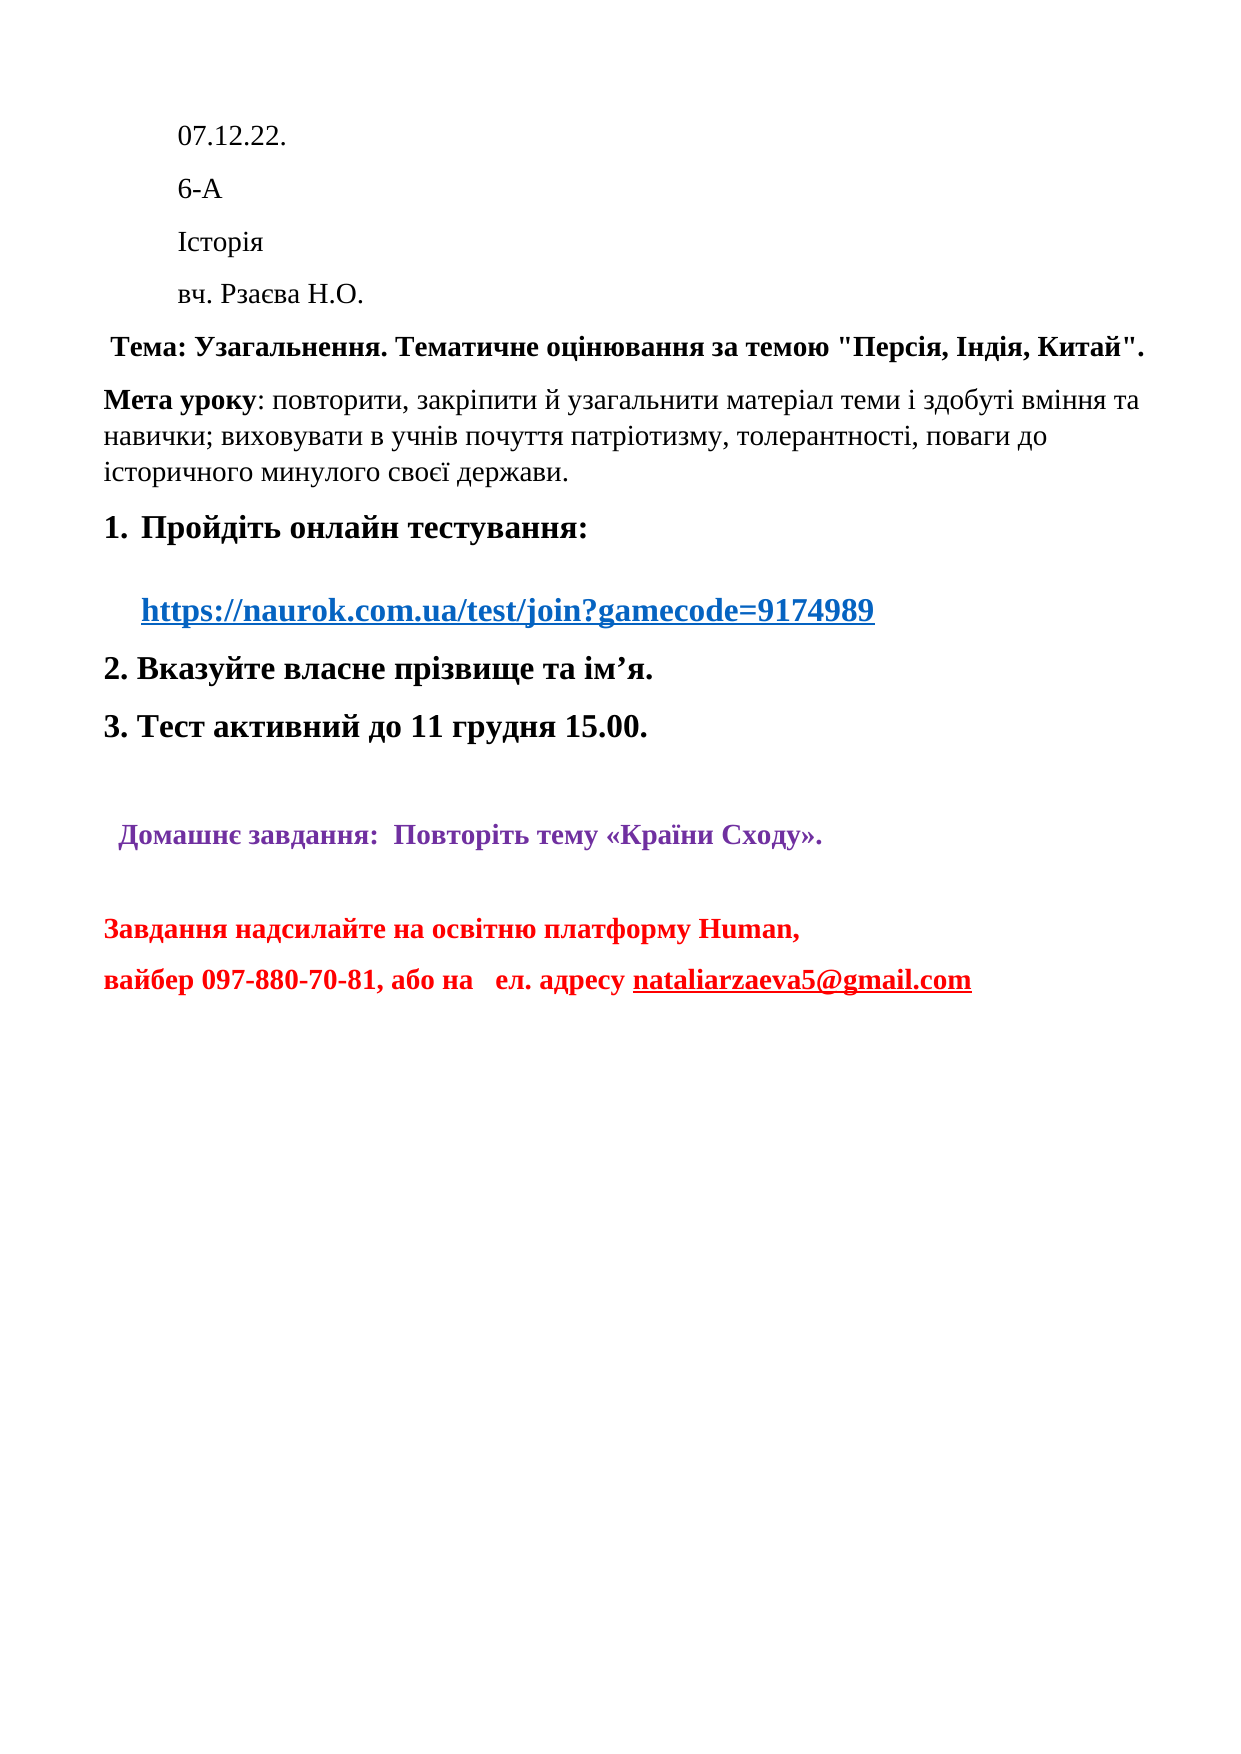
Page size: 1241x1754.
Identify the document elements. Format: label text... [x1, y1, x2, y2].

text вайбер 097-880-70-81, або на ел. адресу nataliarzaeva5@gmail.com [103, 962, 1152, 996]
text 07.12.22. [177, 118, 1152, 152]
list https://naurok.com.ua/test/join?gamecode=9174989 [141, 590, 1152, 628]
text вч. Рзаєва Н.О. [177, 277, 1152, 310]
text 2. Вказуйте власне прізвище та ім’я. [103, 648, 1152, 686]
text Мета уроку: повторити, закріпити й узагальнити матеріал теми і здобуті вміння та навички; виховувати в учнів почуття патріотизму, толерантності, поваги до історичного минулого своєї держави. [103, 382, 1152, 488]
text 3. Тест активний до 11 грудня 15.00. [103, 706, 1152, 744]
text 6-А [177, 171, 1152, 204]
list Пройдіть онлайн тестування: [103, 507, 1152, 546]
text Домашнє завдання: Повторіть тему «Країни Сходу». [118, 817, 1152, 850]
text Історія [177, 224, 1152, 257]
text Тема: Узагальнення. Тематичне оцінювання за темою "Персія, Індія, Китай". [103, 329, 1152, 363]
text Завдання надсилайте на освітню платформу Human, [103, 912, 1152, 945]
